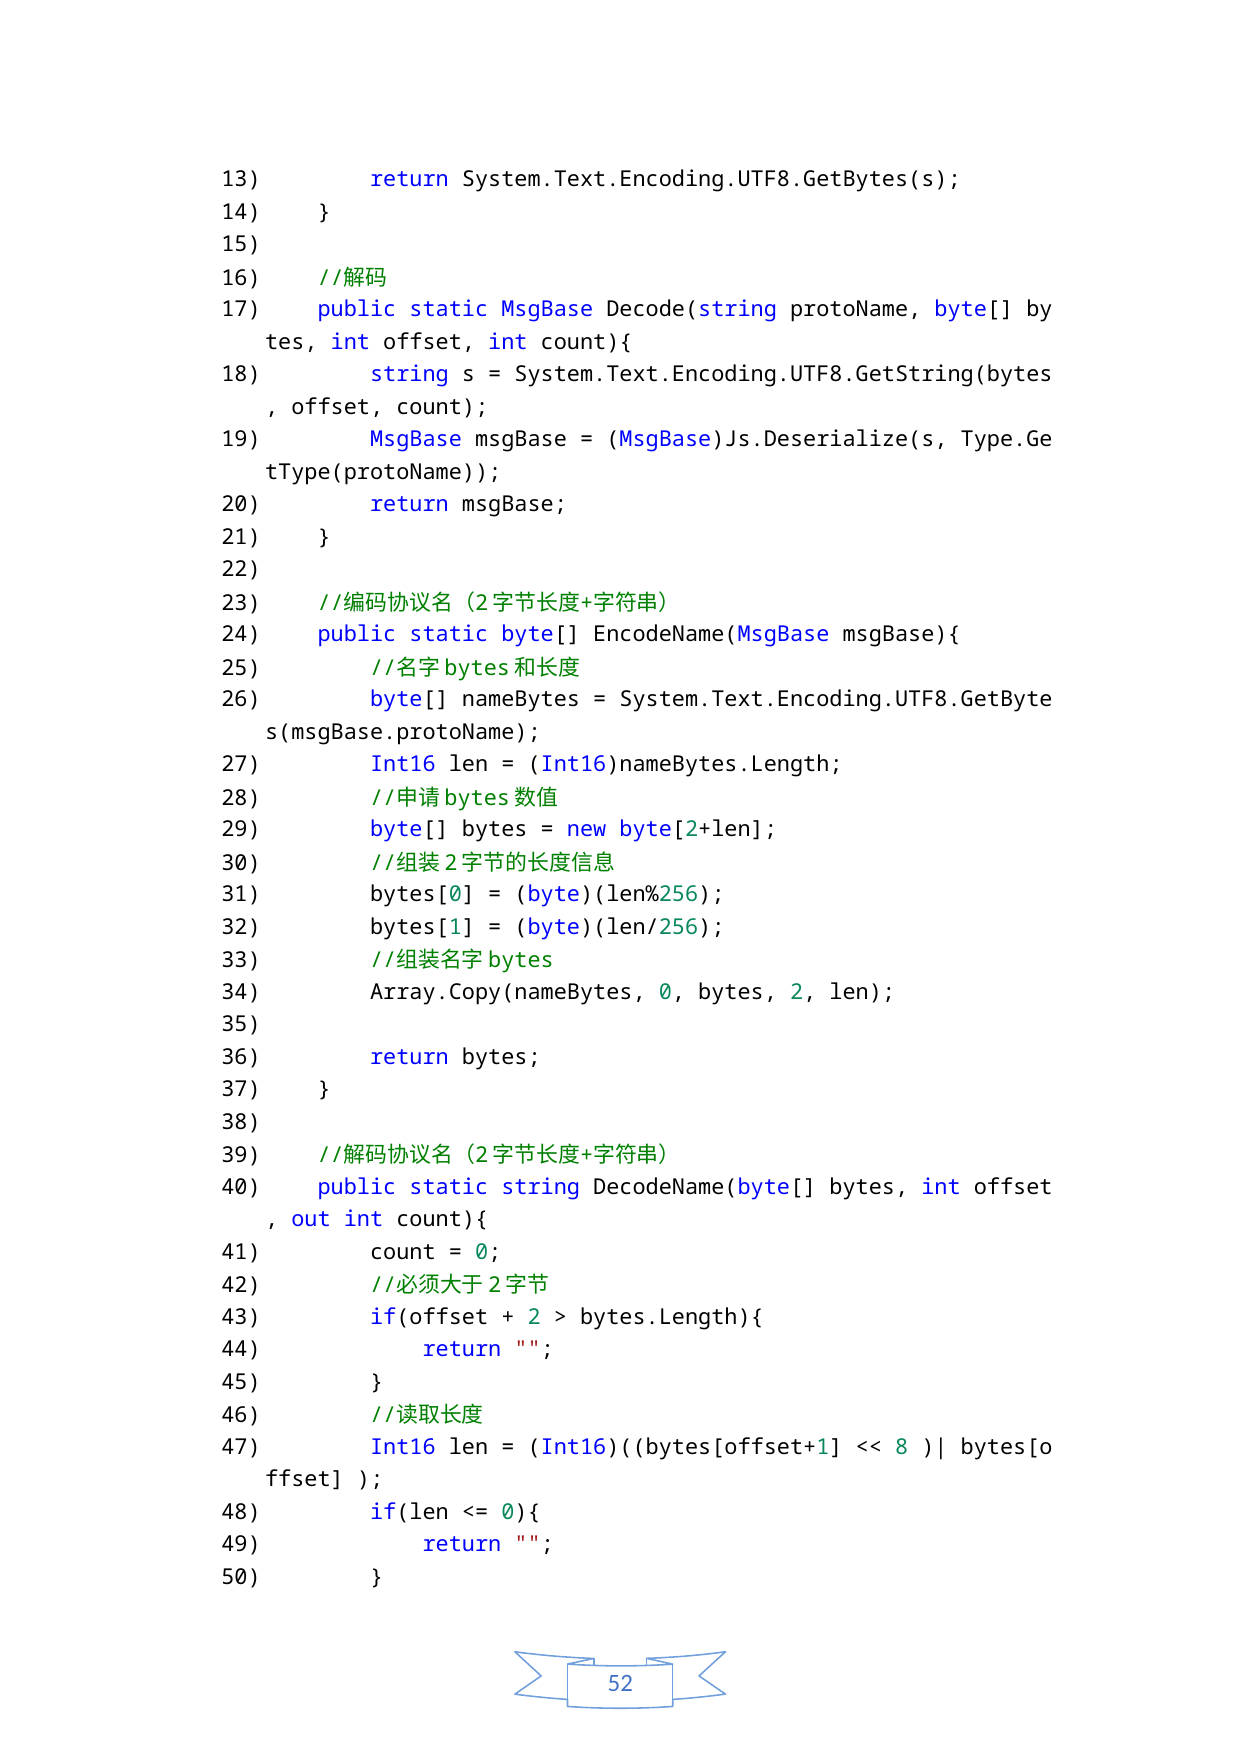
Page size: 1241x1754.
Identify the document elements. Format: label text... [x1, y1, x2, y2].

list bytes[1] = (byte)(len/256); [221, 909, 1063, 942]
list //编码协议名（2字节长度+字符串） [221, 584, 1063, 617]
list Array.Copy(nameBytes, 0, bytes, 2, len); [221, 974, 1063, 1007]
list //申请bytes数值 [221, 779, 1063, 812]
list return System.Text.Encoding.UTF8.GetBytes(s); [221, 162, 1063, 194]
list //组装名字bytes [221, 942, 1063, 974]
list if(len <= 0){ [221, 1494, 1063, 1527]
list public static MsgBase Decode(string protoName, byte[] bytes, int offset, int count){ [221, 292, 1063, 357]
list public static string DecodeName(byte[] bytes, int offset, out int count){ [221, 1169, 1063, 1234]
list return bytes; [221, 1039, 1063, 1072]
list //组装2字节的长度信息 [221, 844, 1063, 877]
list return msgBase; [221, 487, 1063, 519]
list if(offset + 2 > bytes.Length){ [221, 1299, 1063, 1332]
list //名字bytes和长度 [221, 649, 1063, 682]
list string s = System.Text.Encoding.UTF8.GetString(bytes, offset, count); [221, 357, 1063, 422]
list byte[] nameBytes = System.Text.Encoding.UTF8.GetBytes(msgBase.protoName); [221, 682, 1063, 747]
list } [221, 1364, 1063, 1397]
list } [221, 1072, 1063, 1104]
list MsgBase msgBase = (MsgBase)Js.Deserialize(s, Type.GetType(protoName)); [221, 422, 1063, 487]
list } [221, 1559, 1063, 1592]
list return ""; [221, 1332, 1063, 1364]
list //读取长度 [221, 1397, 1063, 1429]
list Int16 len = (Int16)((bytes[offset+1] << 8 )| bytes[offset] ); [221, 1429, 1063, 1494]
list Int16 len = (Int16)nameBytes.Length; [221, 747, 1063, 779]
list count = 0; [221, 1234, 1063, 1267]
list bytes[0] = (byte)(len%256); [221, 877, 1063, 909]
list } [221, 519, 1063, 552]
list return ""; [221, 1527, 1063, 1559]
list public static byte[] EncodeName(MsgBase msgBase){ [221, 617, 1063, 649]
list //解码 [221, 259, 1063, 292]
list byte[] bytes = new byte[2+len]; [221, 812, 1063, 844]
list //必须大于2字节 [221, 1267, 1063, 1299]
list //解码协议名（2字节长度+字符串） [221, 1137, 1063, 1169]
list } [221, 194, 1063, 227]
